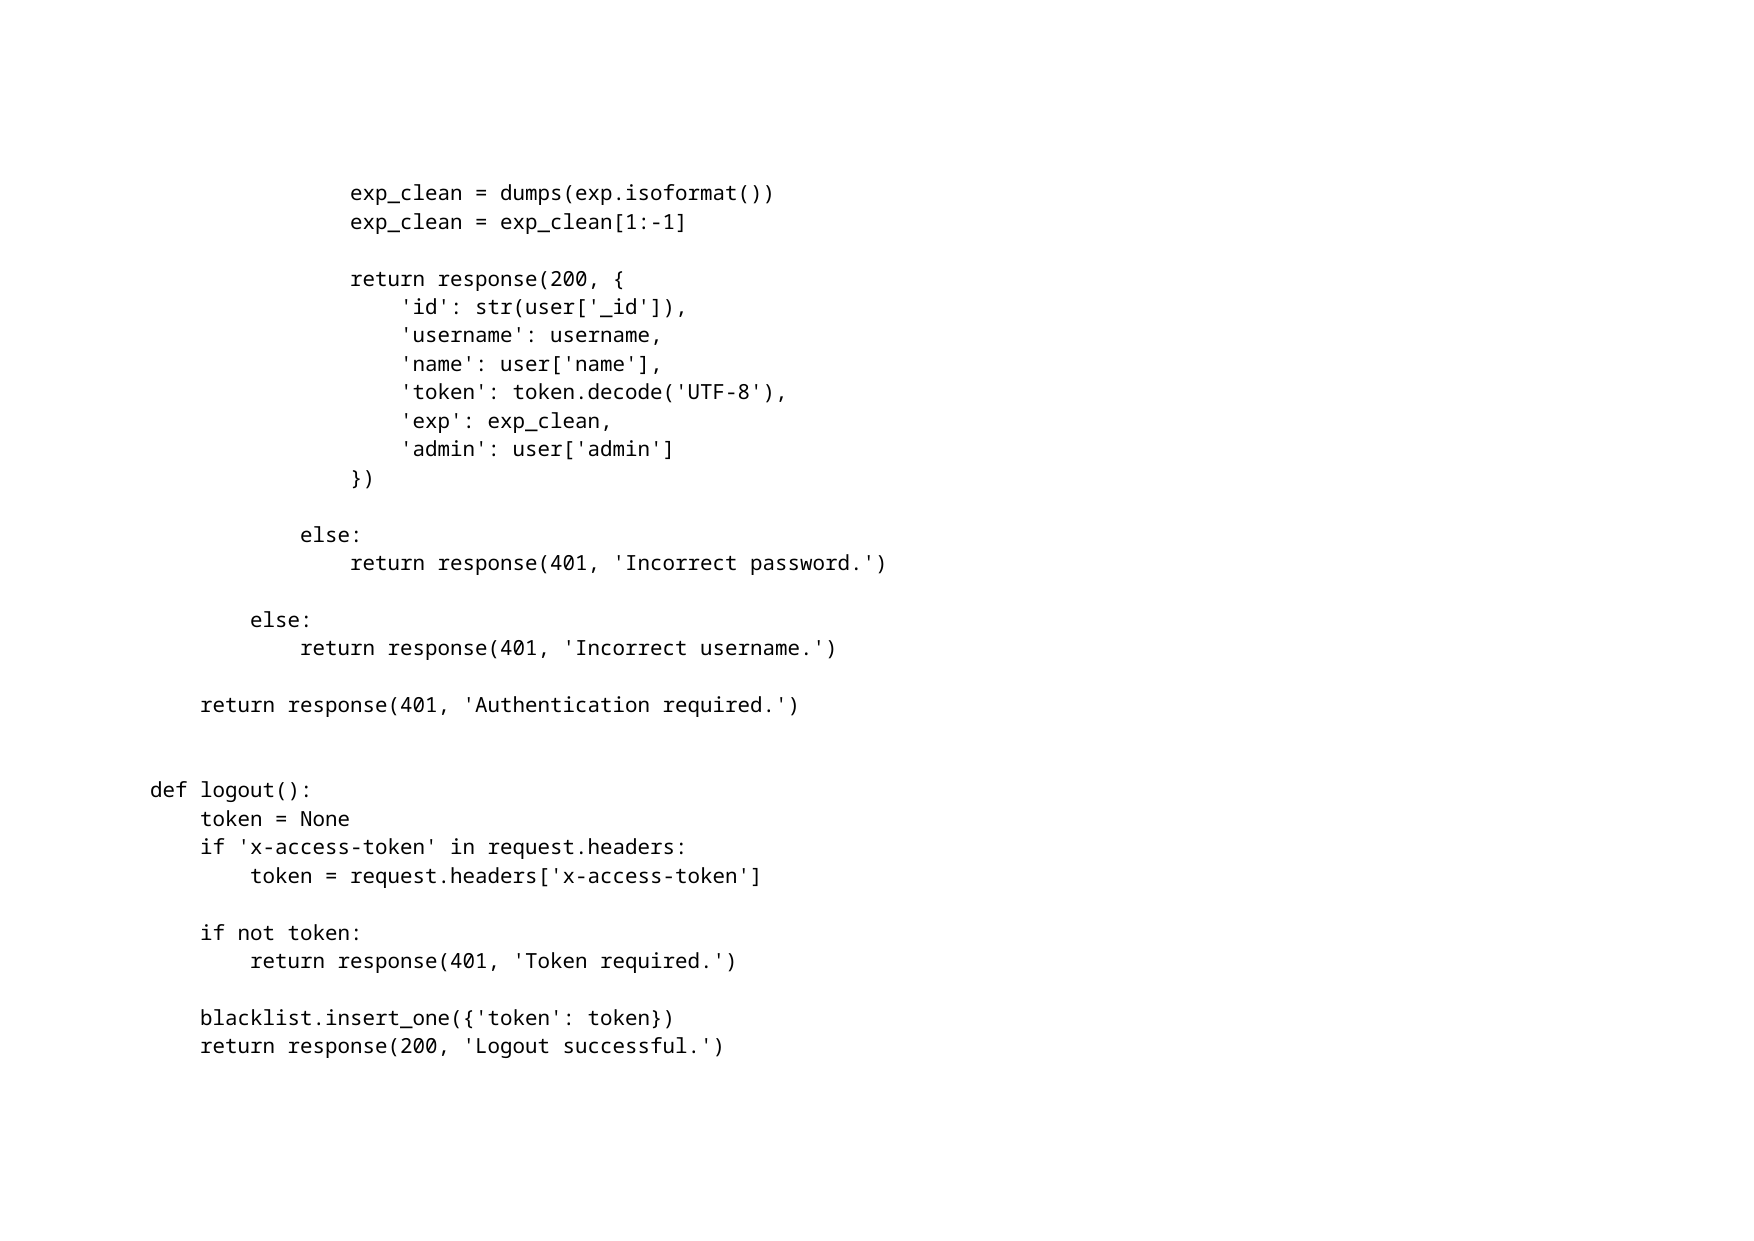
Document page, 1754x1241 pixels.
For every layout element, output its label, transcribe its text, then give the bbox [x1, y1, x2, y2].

text 'token': token.decode('UTF-8'), [150, 377, 1604, 406]
text }) [150, 463, 1604, 491]
text return response(200, { [150, 264, 1604, 292]
text def logout(): [150, 776, 1604, 804]
text 'id': str(user['_id']), [150, 292, 1604, 321]
text exp_clean = dumps(exp.isoformat()) [150, 178, 1604, 207]
text else: [150, 605, 1604, 633]
text return response(401, 'Incorrect password.') [150, 548, 1604, 577]
text 'exp': exp_clean, [150, 406, 1604, 434]
text if not token: [150, 918, 1604, 946]
text return response(401, 'Authentication required.') [150, 690, 1604, 719]
text 'name': user['name'], [150, 349, 1604, 377]
text return response(401, 'Token required.') [150, 946, 1604, 975]
text exp_clean = exp_clean[1:-1] [150, 207, 1604, 235]
text return response(200, 'Logout successful.') [150, 1032, 1604, 1060]
text token = request.headers['x-access-token'] [150, 861, 1604, 889]
text if 'x-access-token' in request.headers: [150, 832, 1604, 861]
text token = None [150, 804, 1604, 832]
text 'username': username, [150, 321, 1604, 349]
text 'admin': user['admin'] [150, 434, 1604, 463]
text else: [150, 520, 1604, 548]
text blacklist.insert_one({'token': token}) [150, 1003, 1604, 1032]
text return response(401, 'Incorrect username.') [150, 633, 1604, 662]
